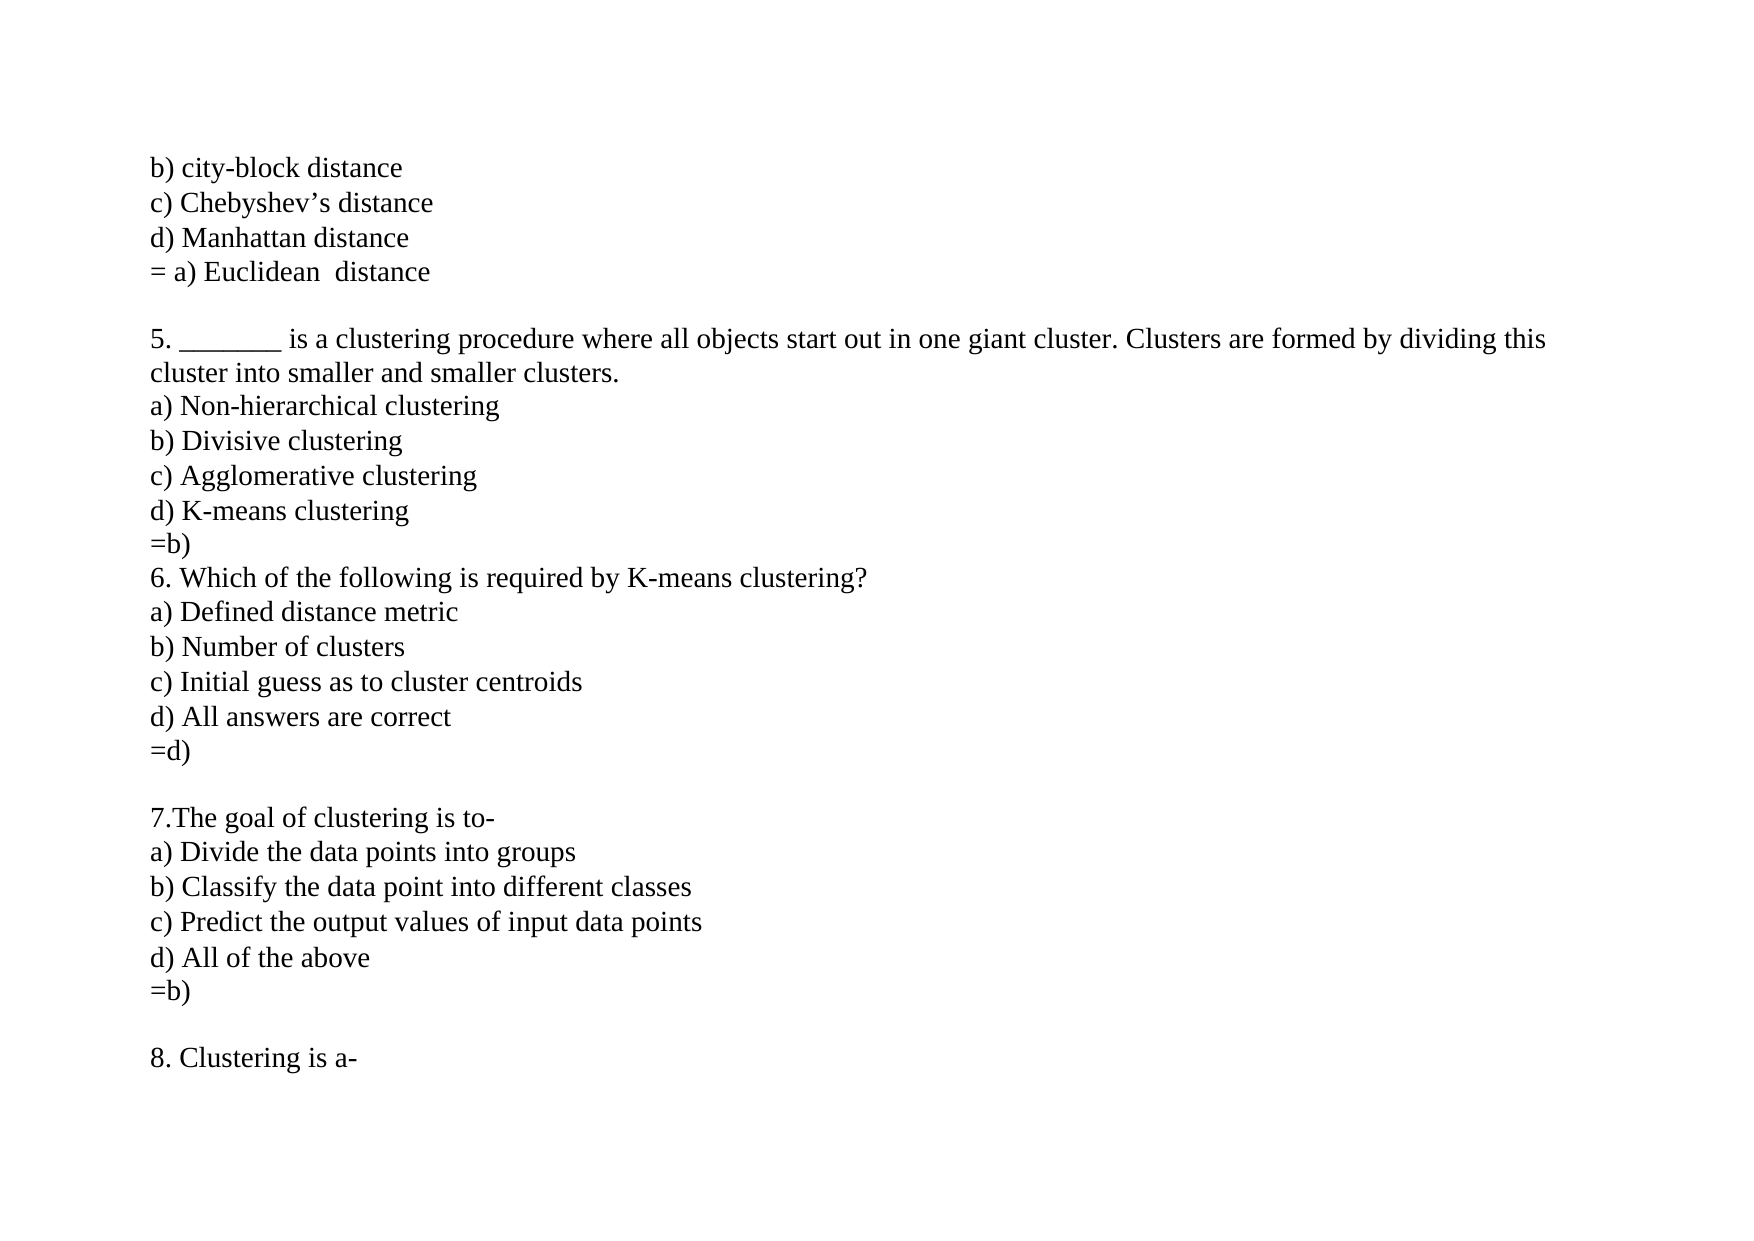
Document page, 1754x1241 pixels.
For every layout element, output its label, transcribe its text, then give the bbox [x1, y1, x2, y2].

text d) All of the above [150, 940, 1604, 973]
text d) Manhattan distance [150, 221, 1604, 254]
text a) Divide the data points into groups [150, 834, 1604, 867]
text b) Classify the data point into different classes [150, 869, 1604, 903]
text c) Agglomerative clustering [150, 458, 1604, 492]
text a) Non-hierarchical clustering [150, 388, 1604, 422]
text b) Number of clusters [150, 629, 1604, 662]
text 6. Which of the following is required by K-means clustering? [150, 560, 1604, 594]
text c) Predict the output values of input data points [150, 904, 1604, 938]
text =b) [150, 527, 1604, 560]
text c) Initial guess as to cluster centroids [150, 664, 1604, 698]
text =d) [150, 733, 1604, 767]
text a) Defined distance metric [150, 594, 1604, 627]
text d) All answers are correct [150, 699, 1604, 733]
text d) K-means clustering [150, 493, 1604, 527]
text b) Divisive clustering [150, 423, 1604, 457]
text = a) Euclidean distance [150, 254, 1604, 288]
text 8. Clustering is a- [150, 1040, 1604, 1074]
text b) city-block distance [150, 150, 1604, 183]
text c) Chebyshev’s distance [150, 185, 1604, 219]
text =b) [150, 973, 1604, 1007]
text 7.The goal of clustering is to- [150, 800, 1604, 834]
text 5. _______ is a clustering procedure where all objects start out in one giant cluster. Clusters are formed by dividing this cluster into smaller and smaller clusters. [150, 321, 1604, 388]
